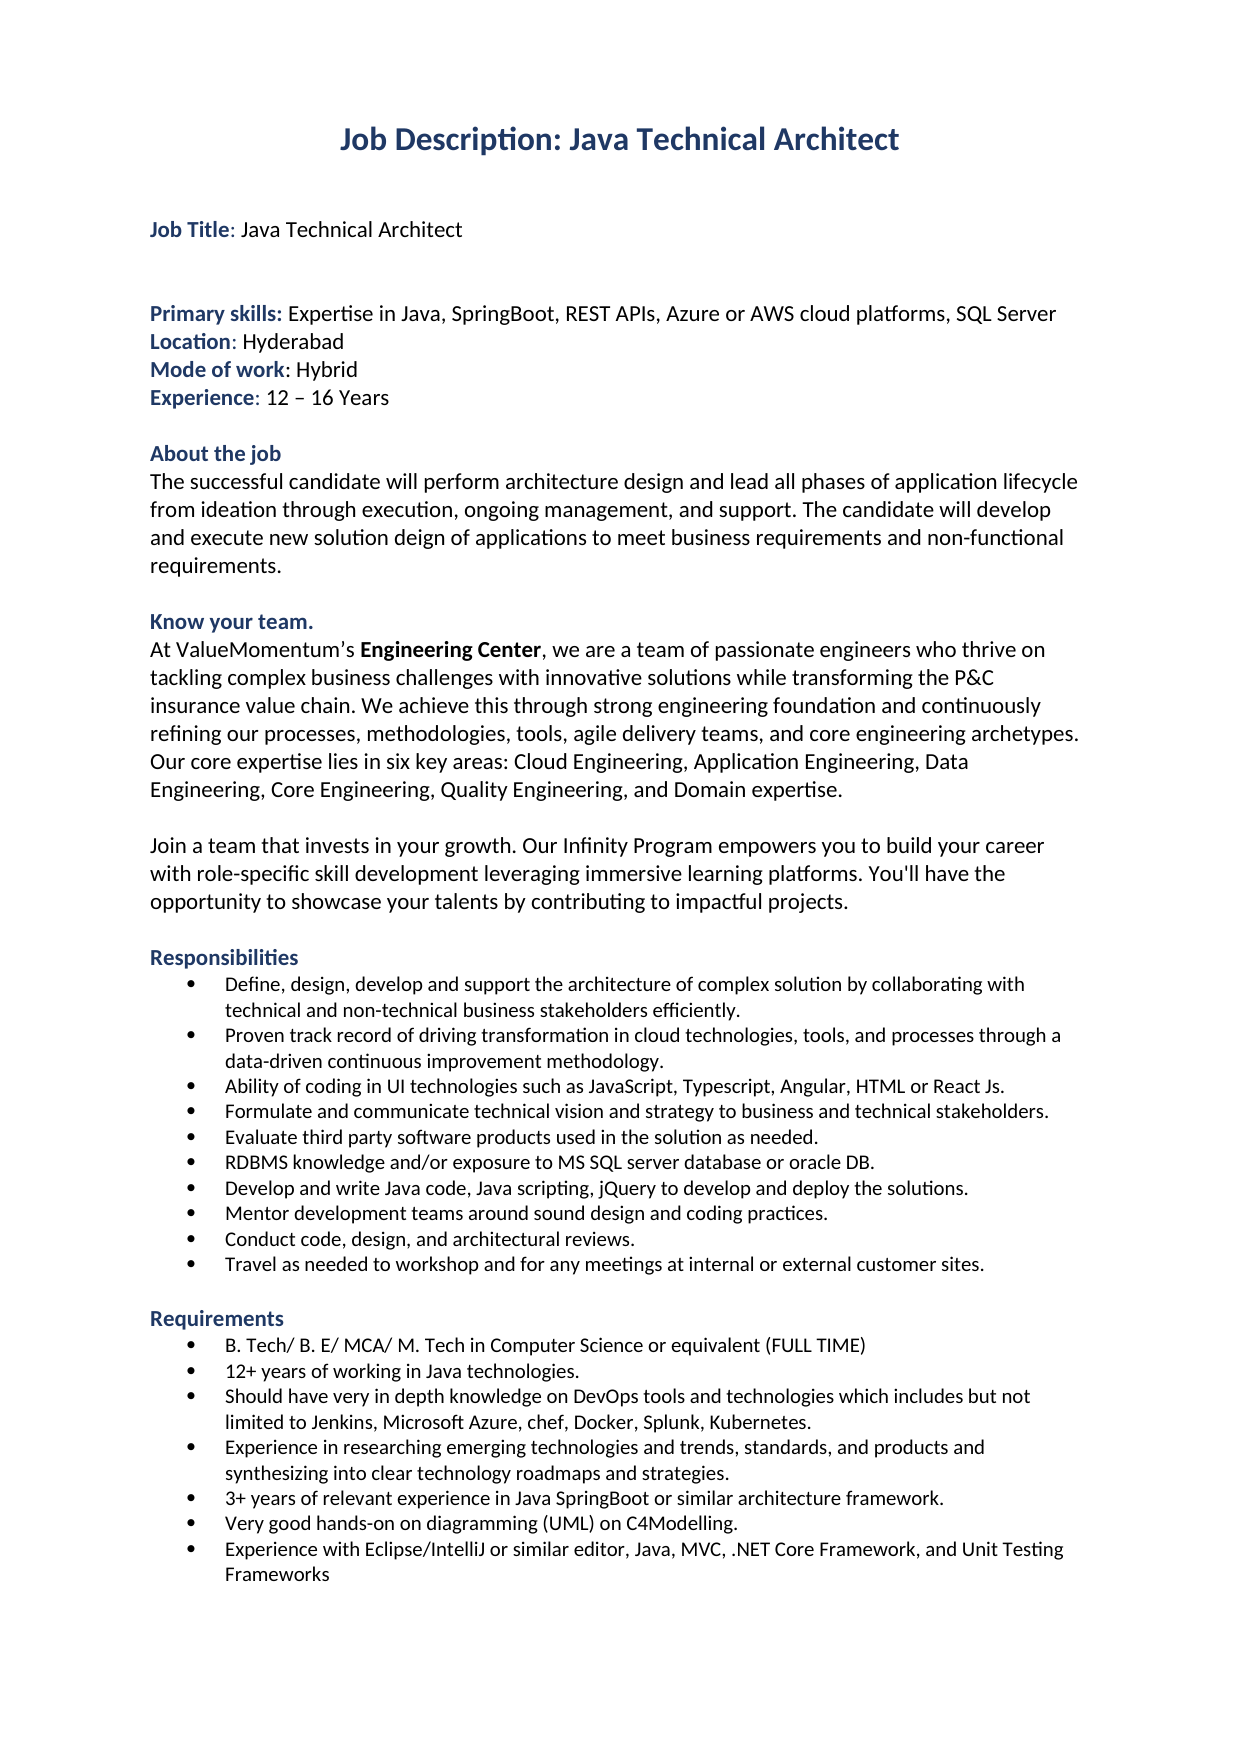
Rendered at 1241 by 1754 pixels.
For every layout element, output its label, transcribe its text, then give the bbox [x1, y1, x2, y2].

list Very good hands-on on diagramming (UML) on C4Modelling. [187, 1511, 1090, 1536]
list 12+ years of working in Java technologies. [187, 1358, 1090, 1383]
list Conduct code, design, and architectural reviews. [187, 1226, 1090, 1251]
list Formulate and communicate technical vision and strategy to business and technical stakeholders. [187, 1099, 1090, 1124]
list B. Tech/ B. E/ MCA/ M. Tech in Computer Science or equivalent (FULL TIME) [187, 1333, 1090, 1358]
text Primary skills: Expertise in Java, SpringBoot, REST APIs, Azure or AWS cloud platforms, SQL Server [150, 299, 1090, 327]
text Join a team that invests in your growth. Our Infinity Program empowers you to build your career with role-specific skill development leveraging immersive learning platforms. You'll have the opportunity to showcase your talents by contributing to impactful projects. [150, 831, 1090, 916]
list Mentor development teams around sound design and coding practices. [187, 1200, 1090, 1226]
text About the job [150, 439, 1090, 467]
text The successful candidate will perform architecture design and lead all phases of application lifecycle from ideation through execution, ongoing management, and support. The candidate will develop and execute new solution deign of applications to meet business requirements and non-functional requirements. [150, 467, 1090, 579]
list Define, design, develop and support the architecture of complex solution by collaborating with technical and non-technical business stakeholders efficiently. [187, 972, 1090, 1022]
list Ability of coding in UI technologies such as JavaScript, Typescript, Angular, HTML or React Js. [187, 1073, 1090, 1099]
text At ValueMomentum’s Engineering Center, we are a team of passionate engineers who thrive on tackling complex business challenges with innovative solutions while transforming the P&C insurance value chain. We achieve this through strong engineering foundation and continuously refining our processes, methodologies, tools, agile delivery teams, and core engineering archetypes. Our core expertise lies in six key areas: Cloud Engineering, Application Engineering, Data Engineering, Core Engineering, Quality Engineering, and Domain expertise. [150, 635, 1090, 803]
text Job Title: Java Technical Architect [150, 215, 1090, 243]
list Should have very in depth knowledge on DevOps tools and technologies which includes but not limited to Jenkins, Microsoft Azure, chef, Docker, Splunk, Kubernetes. [187, 1383, 1090, 1434]
list RDBMS knowledge and/or exposure to MS SQL server database or oracle DB. [187, 1149, 1090, 1175]
text Know your team. [150, 607, 1090, 635]
text Responsibilities [150, 943, 1090, 972]
list Evaluate third party software products used in the solution as needed. [187, 1124, 1090, 1149]
list Proven track record of driving transformation in cloud technologies, tools, and processes through a data-driven continuous improvement methodology. [187, 1022, 1090, 1073]
list Develop and write Java code, Java scripting, jQuery to develop and deploy the solutions. [187, 1175, 1090, 1200]
list 3+ years of relevant experience in Java SpringBoot or similar architecture framework. [187, 1485, 1090, 1511]
list Experience in researching emerging technologies and trends, standards, and products and synthesizing into clear technology roadmaps and strategies. [187, 1434, 1090, 1485]
list Experience with Eclipse/IntelliJ or similar editor, Java, MVC, .NET Core Framework, and Unit Testing Frameworks [187, 1536, 1090, 1587]
text Location: Hyderabad [150, 327, 1090, 355]
list Travel as needed to workshop and for any meetings at internal or external customer sites. [187, 1251, 1090, 1277]
text Job Description: Java Technical Architect [150, 118, 1090, 159]
text Mode of work: Hybrid [150, 355, 1090, 383]
text Requirements [150, 1304, 1090, 1333]
text Experience: 12 – 16 Years [150, 383, 1090, 411]
